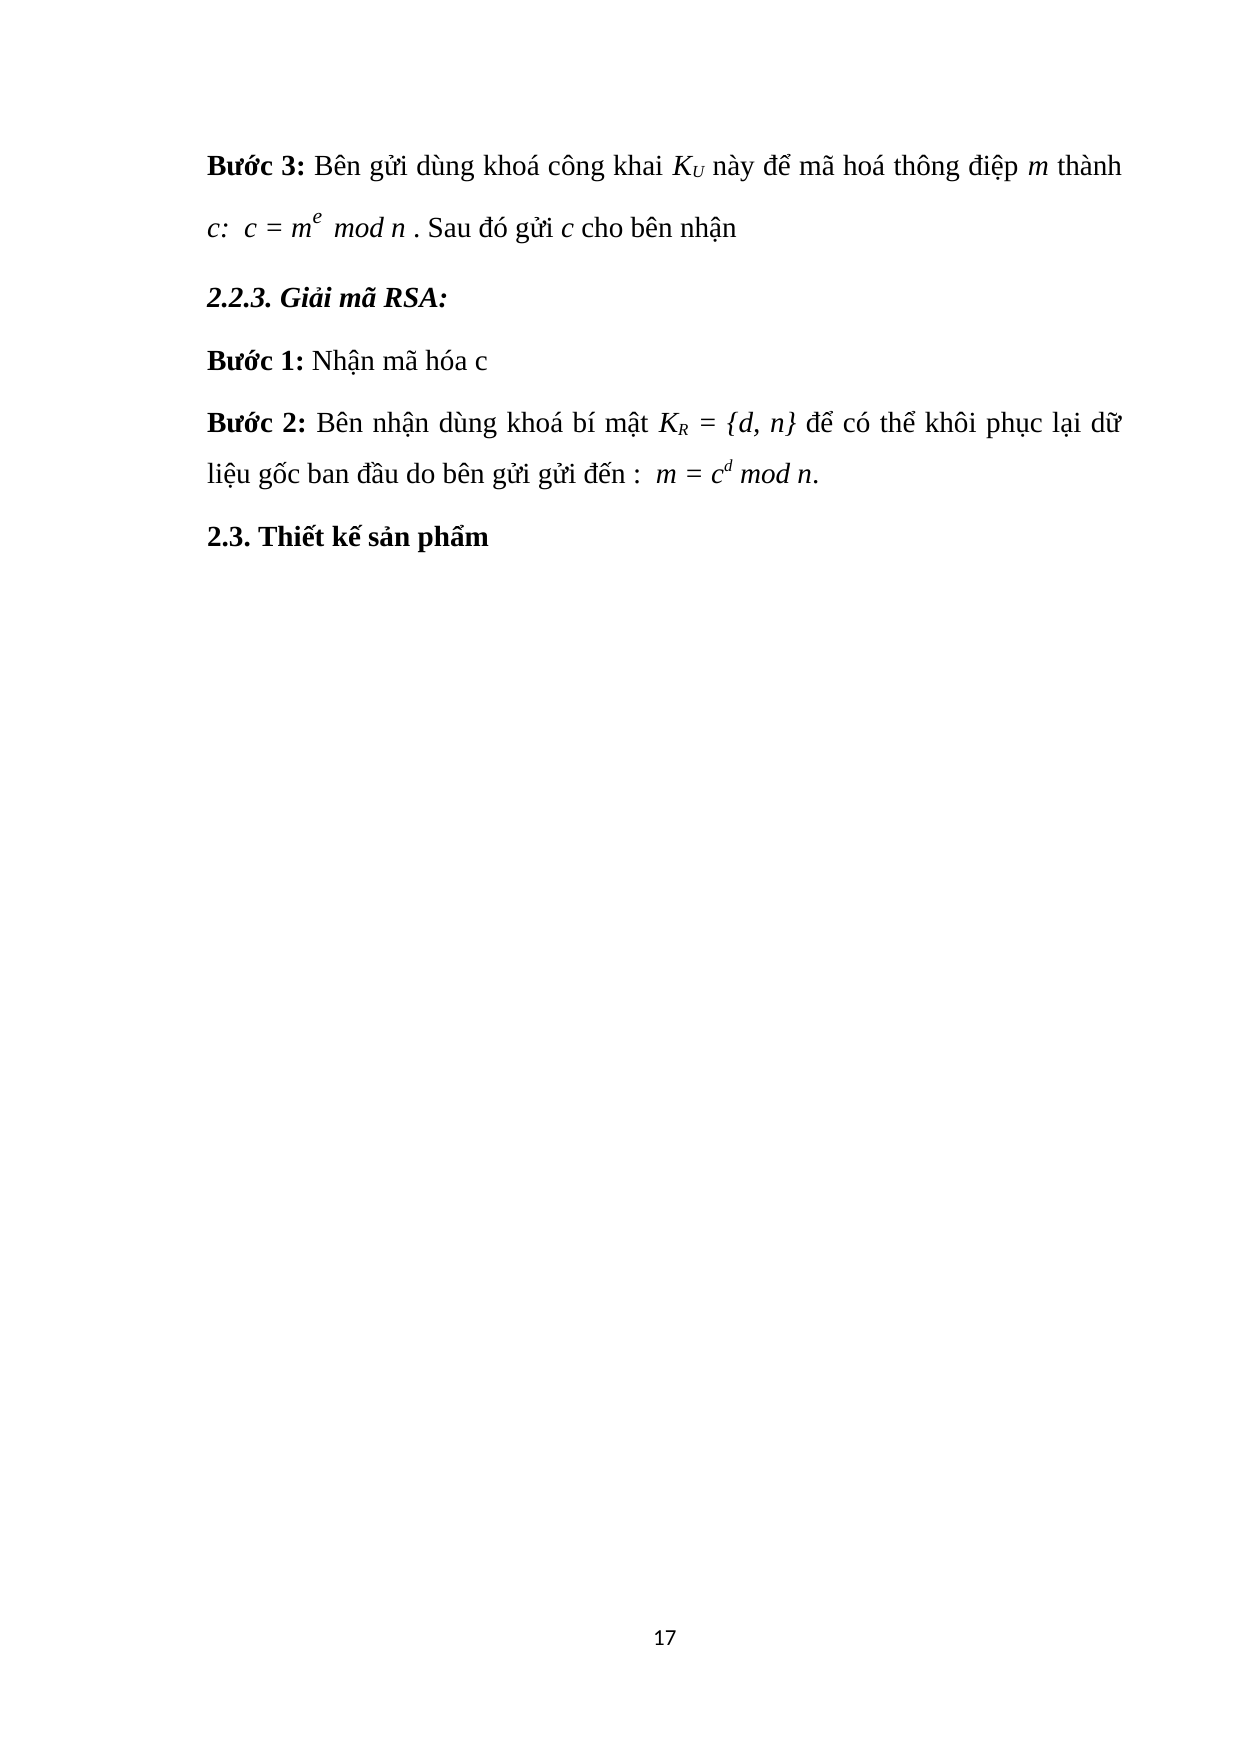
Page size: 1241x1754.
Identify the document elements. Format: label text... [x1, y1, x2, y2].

subtitle Thiết kế sản phẩm [207, 519, 1122, 552]
subtitle Giải mã RSA: [207, 280, 1122, 313]
text Bước 3: Bên gửi dùng khoá công khai KU này để mã hoá thông điệp m thành c: c = me mod n . Sau đó gửi c cho bên nhận [207, 148, 1122, 246]
text Bước 2: Bên nhận dùng khoá bí mật KR = {d, n} để có thể khôi phục lại dữ liệu gốc ban đầu do bên gửi gửi đến : m = cd mod n. [207, 406, 1122, 489]
text Bước 1: Nhận mã hóa c [207, 343, 1122, 376]
